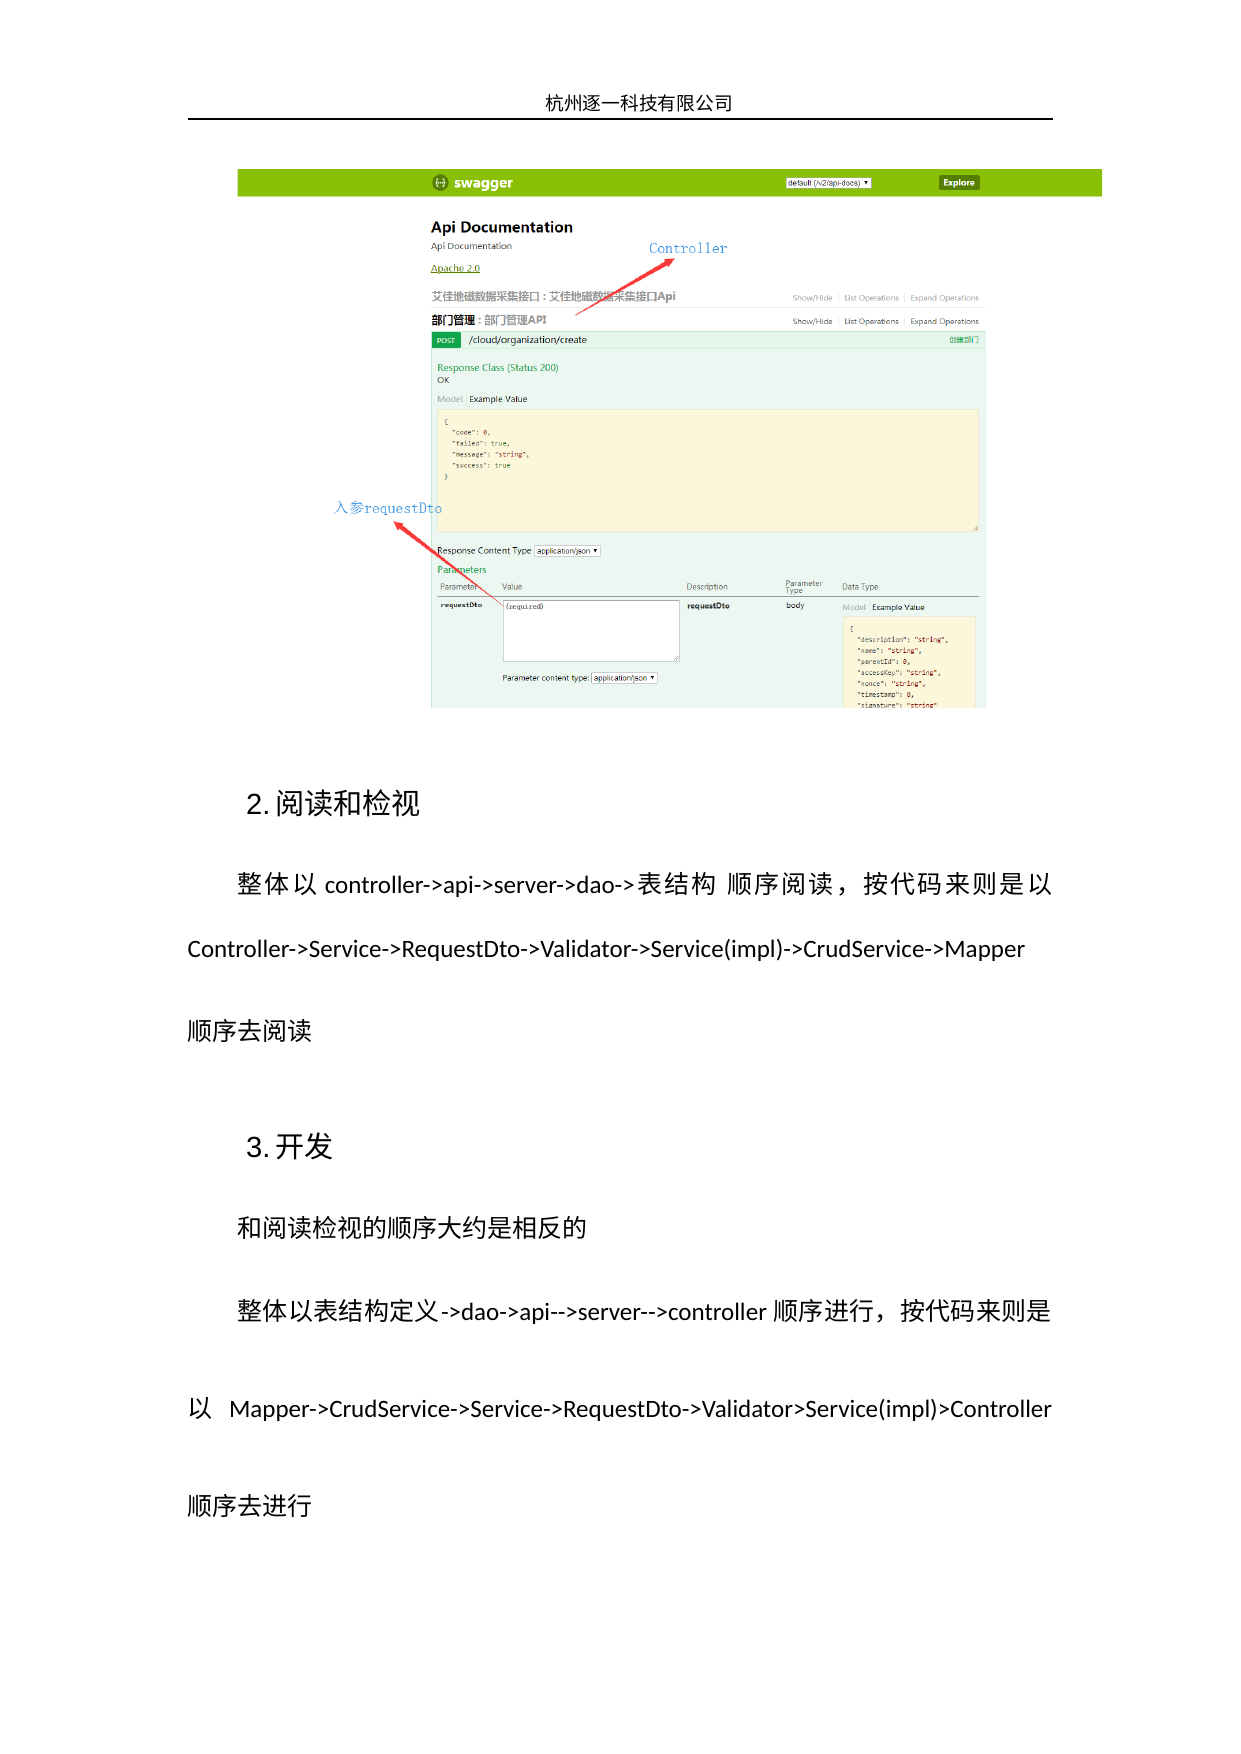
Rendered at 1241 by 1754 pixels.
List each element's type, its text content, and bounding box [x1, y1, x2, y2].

text 整体以表结构定义->dao->api-->server-->controller 顺序进行，按代码来则是以Mapper->CrudService->Service->RequestDto->Validator>Service(impl)>Controller顺序去进行 [187, 1277, 1053, 1537]
subtitle 开发 [187, 1112, 1053, 1177]
text 整体以controller->api->server->dao->表结构 顺序阅读，按代码来则是以Controller->Service->RequestDto->Validator->Service(impl)->CrudService->Mapper 顺序去阅读 [187, 851, 1053, 1062]
text 和阅读检视的顺序大约是相反的 [187, 1194, 1053, 1259]
subtitle 阅读和检视 [187, 769, 1053, 834]
picture [237, 169, 1103, 708]
